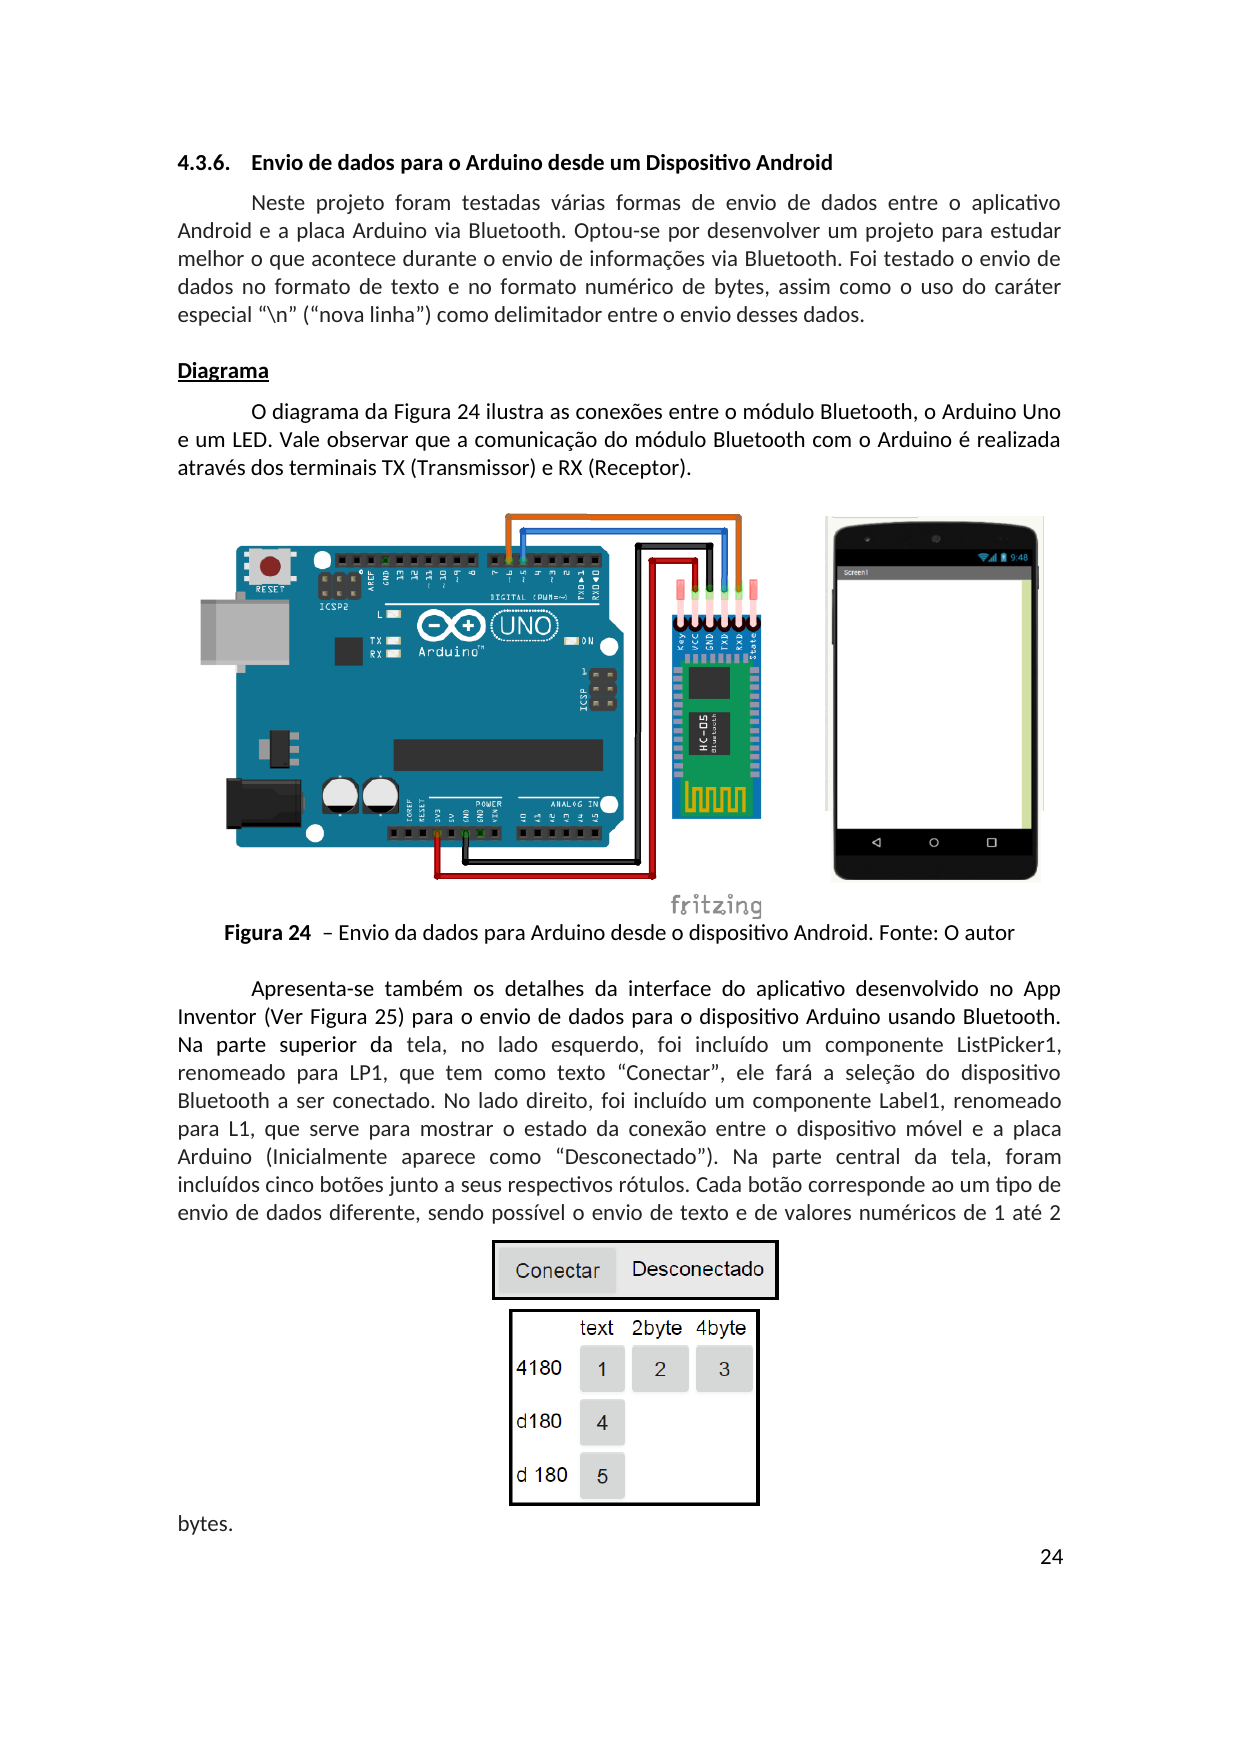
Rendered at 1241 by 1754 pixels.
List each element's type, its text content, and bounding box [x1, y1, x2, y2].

text Diagrama [177, 356, 1063, 384]
text Apresenta-se também os detalhes da interface do aplicativo desenvolvido no App Inventor (Ver Figura 25) para o envio de dados para o dispositivo Arduino usando Bluetooth. Na parte superior da tela, no lado esquerdo, foi incluído um componente ListPicker1, renomeado para LP1, que tem como texto “Conectar”, ele fará a seleção do dispositivo Bluetooth a ser conectado. No lado direito, foi incluído um componente Label1, renomeado para L1, que serve para mostrar o estado da conexão entre o dispositivo móvel e a placa Arduino (Inicialmente aparece como “Desconectado”). Na parte central da tela, foram incluídos cinco botões junto a seus respectivos rótulos. Cada botão corresponde ao um tipo de envio de dados diferente, sendo possível o envio de texto e de valores numéricos de 1 até 2 bytes. [177, 974, 1063, 1537]
list Envio de dados para o Arduino desde um Dispositivo Android [177, 148, 1063, 176]
text Neste projeto foram testadas várias formas de envio de dados entre o aplicativo Android e a placa Arduino via Bluetooth. Optou-se por desenvolver um projeto para estudar melhor o que acontece durante o envio de informações via Bluetooth. Foi testado o envio de dados no formato de texto e no formato numérico de bytes, assim como o uso do caráter especial “\n” (“nova linha”) como delimitador entre o envio desses dados. [177, 188, 1063, 328]
picture [200, 510, 762, 919]
picture [487, 1235, 780, 1509]
picture [825, 516, 1044, 888]
text O diagrama da Figura 24 ilustra as conexões entre o módulo Bluetooth, o Arduino Uno e um LED. Vale observar que a comunicação do módulo Bluetooth com o Arduino é realizada através dos terminais TX (Transmissor) e RX (Receptor). [177, 397, 1063, 481]
